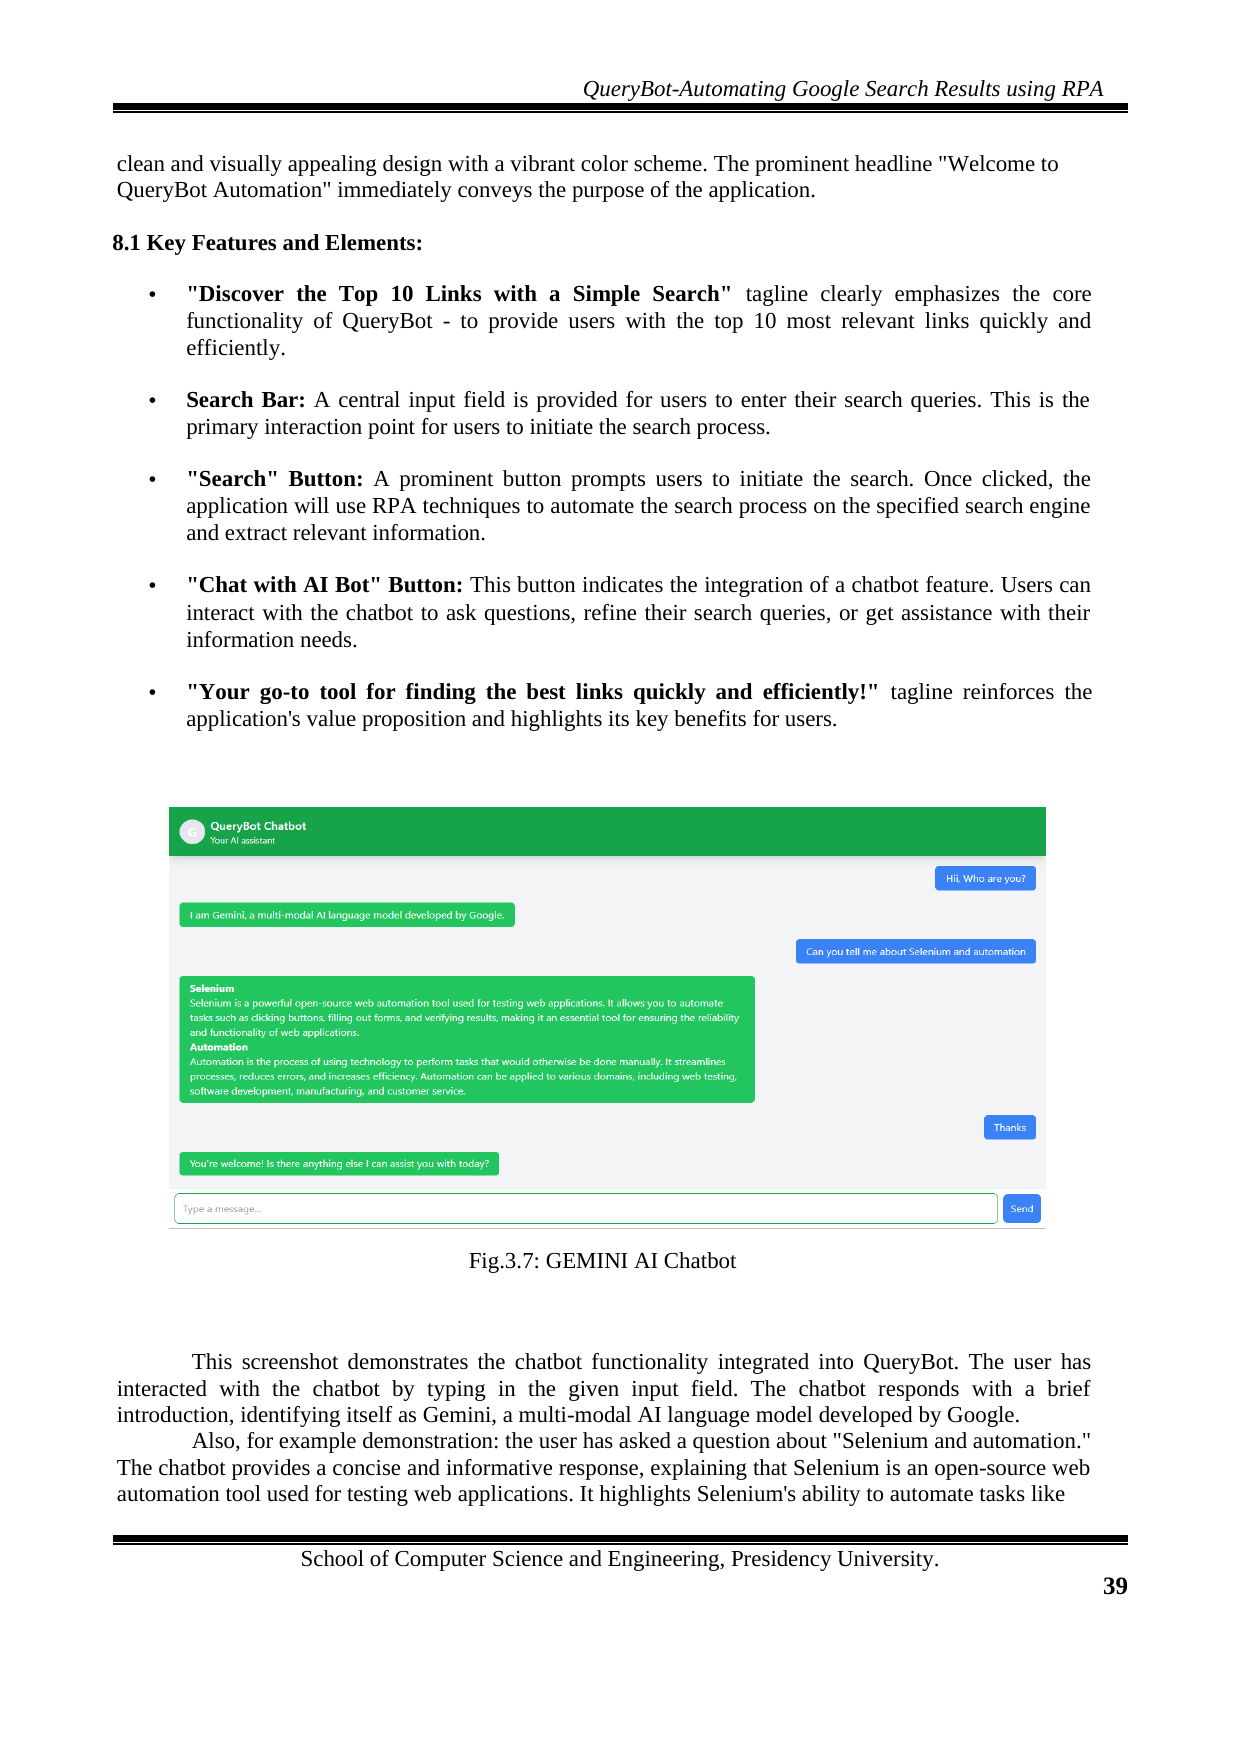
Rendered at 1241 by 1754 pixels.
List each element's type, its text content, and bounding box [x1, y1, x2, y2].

text This screenshot demonstrates the chatbot functionality integrated into QueryBot. The user has interacted with the chatbot by typing in the given input field. The chatbot responds with a brief introduction, identifying itself as Gemini, a multi-modal AI language model developed by Google. [117, 1348, 1093, 1427]
text Also, for example demonstration: the user has asked a question about "Selenium and automation." The chatbot provides a concise and informative response, explaining that Selenium is an open-source web automation tool used for testing web applications. It highlights Selenium's ability to automate tasks like [117, 1427, 1093, 1506]
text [117, 150, 1093, 203]
text Fig.3.7: GEMINI AI Chatbot [113, 1247, 1091, 1274]
list "Your go-to tool for finding the best links quickly and efficiently!" tagline reinforces the application's value proposition and highlights its key benefits for users. [148, 678, 1093, 731]
list "Discover the Top 10 Links with a Simple Search" tagline clearly emphasizes the core functionality of QueryBot - to provide users with the top 10 most relevant links quickly and efficiently. [148, 279, 1093, 360]
list "Chat with AI Bot" Button: This button indicates the integration of a chatbot feature. Users can interact with the chatbot to ask questions, refine their search queries, or get assistance with their information needs. [148, 572, 1093, 652]
list Search Bar: A central input field is provided for users to enter their search queries. This is the primary interaction point for users to initiate the search process. [148, 386, 1093, 439]
text 8.1 Key Features and Elements: [112, 229, 1128, 255]
picture [169, 807, 1046, 1229]
list "Search" Button: A prominent button prompts users to initiate the search. Once clicked, the application will use RPA techniques to automate the search process on the specified search engine and extract relevant information. [148, 465, 1093, 546]
